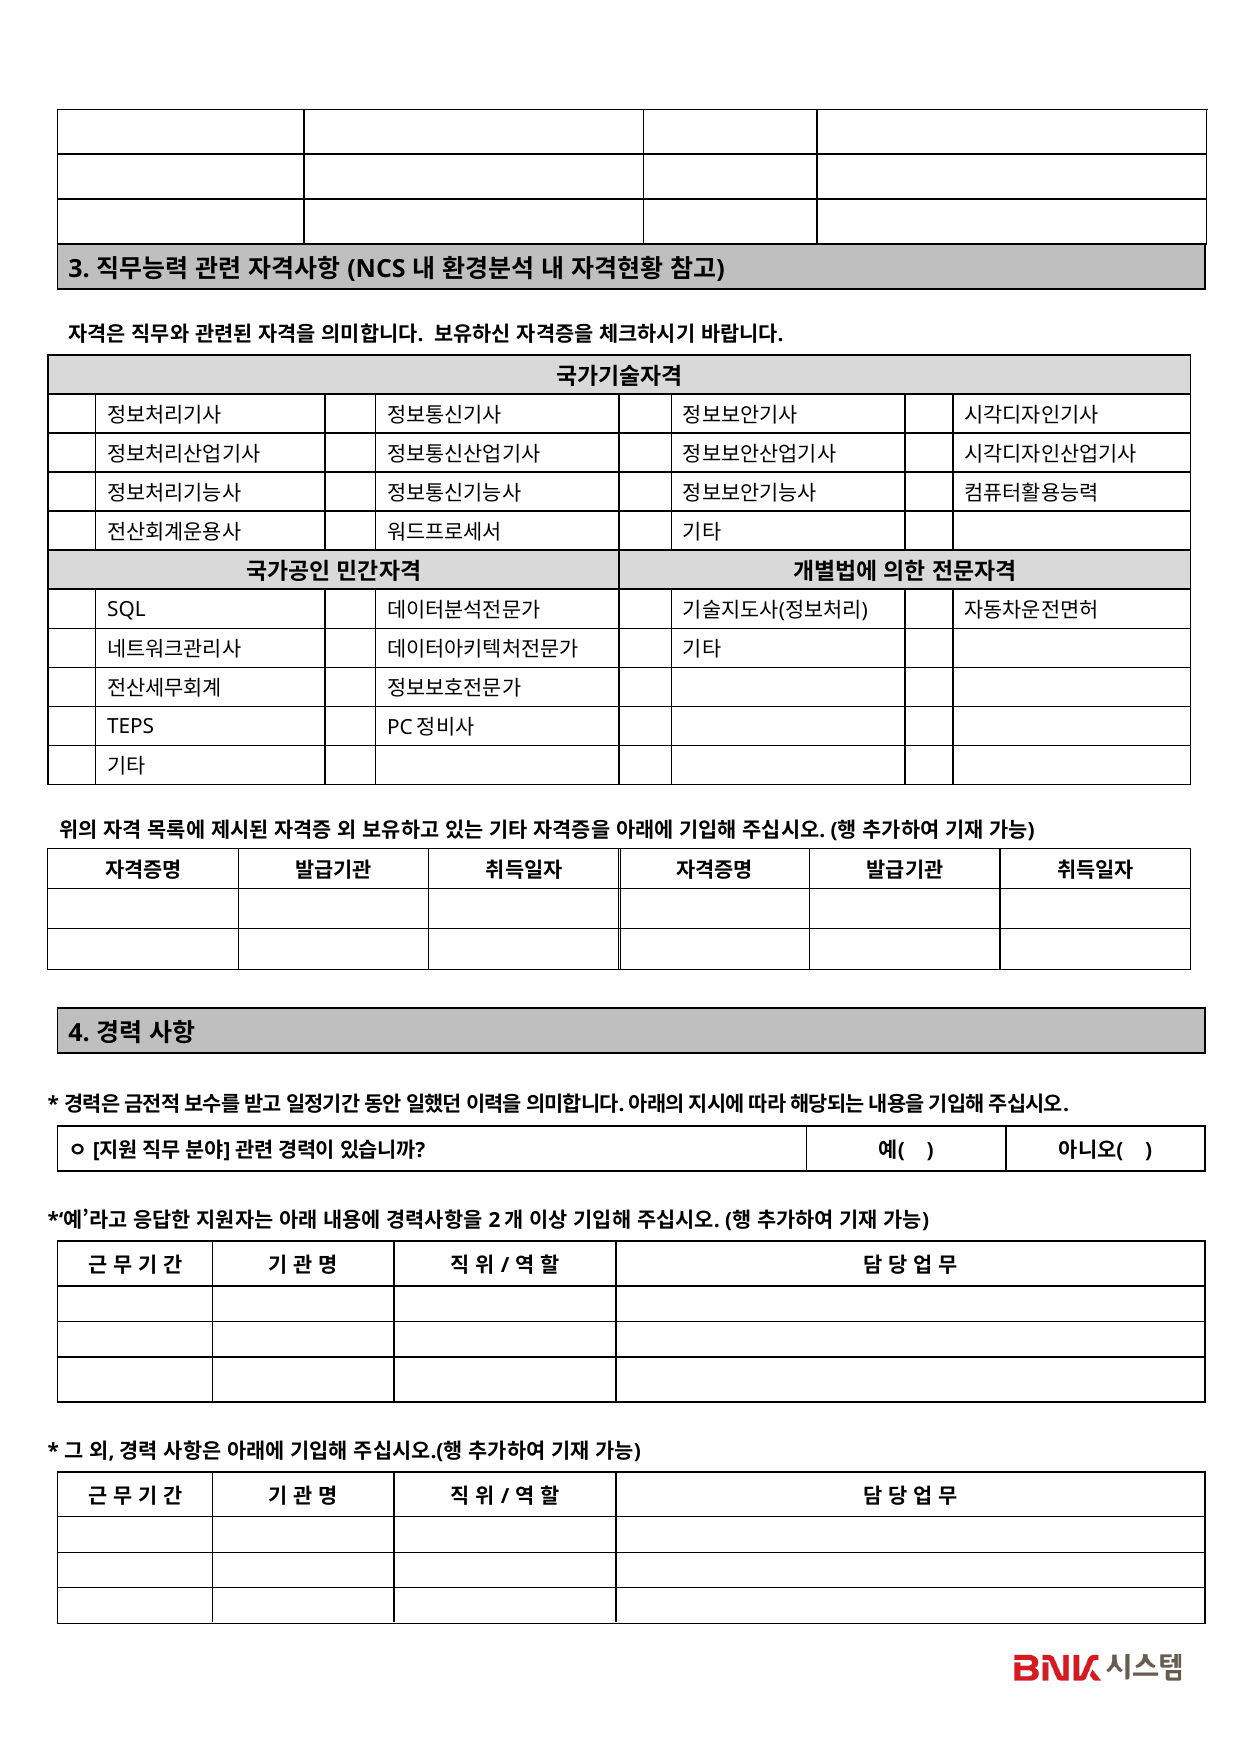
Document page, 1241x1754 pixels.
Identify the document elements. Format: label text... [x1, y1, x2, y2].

table_cell [954, 707, 1190, 744]
table_cell 기타 [672, 629, 904, 666]
table_cell [644, 155, 816, 198]
table_cell [49, 512, 95, 549]
table_cell [906, 629, 952, 666]
table_cell [906, 746, 952, 784]
table_cell [213, 1517, 393, 1551]
table_cell [620, 395, 671, 432]
table_cell 근 무 기 간 [58, 1473, 212, 1516]
table_cell 기술지도사(정보처리) [672, 590, 904, 627]
table_cell 개별법에 의한 전문자격 [620, 551, 1190, 588]
picture [1014, 1654, 1182, 1681]
table_cell [818, 110, 1206, 153]
table_cell [239, 889, 428, 928]
table_cell 데이터분석전문가 [376, 590, 618, 627]
table_cell [58, 1588, 212, 1622]
table_cell [617, 1358, 1204, 1401]
table_cell [1001, 889, 1190, 928]
table_cell [621, 929, 809, 969]
table_cell [326, 629, 375, 666]
table_cell [620, 668, 671, 706]
table_cell [395, 1588, 615, 1622]
table_cell [617, 1517, 1204, 1551]
table_cell 컴퓨터활용능력 [954, 473, 1190, 510]
table_cell [49, 707, 95, 744]
table_cell 정보보안산업기사 [672, 434, 904, 471]
table_header 발급기관 [239, 849, 428, 888]
table_header 취득일자 [1001, 849, 1190, 888]
table_cell [644, 200, 816, 243]
table_cell [58, 1553, 212, 1587]
table_cell [49, 746, 95, 784]
table_cell [906, 707, 952, 744]
table_cell [906, 512, 952, 549]
table_cell [620, 629, 671, 666]
table_cell SQL [96, 590, 324, 627]
table_cell [617, 1588, 1204, 1622]
table_cell 3. 직무능력 관련 자격사항 (NCS 내 환경분석 내 자격현황 참고) [58, 245, 1204, 288]
table_cell [213, 1358, 393, 1401]
table_cell 시각디자인산업기사 [954, 434, 1190, 471]
table_cell [672, 707, 904, 744]
table_cell 정보통신산업기사 [376, 434, 618, 471]
table_cell [326, 434, 375, 471]
table_cell [954, 668, 1190, 706]
table_header 취득일자 [429, 849, 618, 888]
table_cell [906, 434, 952, 471]
table_cell [58, 155, 303, 198]
table_cell [305, 200, 643, 243]
table_cell ㅇ [지원 직무 분야] 관련 경력이 있습니까? [58, 1127, 806, 1170]
table_cell [49, 629, 95, 666]
table_cell [954, 746, 1190, 784]
table_cell [621, 889, 809, 928]
table_cell [49, 434, 95, 471]
table_cell [672, 746, 904, 784]
table_cell 시각디자인기사 [954, 395, 1190, 432]
table_cell [906, 668, 952, 706]
table_cell [305, 155, 643, 198]
table_header 자격증명 [48, 849, 238, 888]
table_cell [49, 473, 95, 510]
table_cell * 그 외, 경력 사항은 아래에 기입해 주십시오.(행 추가하여 기재 가능) [58, 1403, 1205, 1471]
table_cell [305, 110, 643, 153]
table_cell [395, 1287, 615, 1321]
table_cell [213, 1553, 393, 1587]
table_cell [49, 668, 95, 706]
table_cell 직 위 / 역 할 [395, 1473, 615, 1516]
table_header 자격증명 [621, 849, 809, 888]
table_cell [620, 590, 671, 627]
table_cell [376, 746, 618, 784]
table_cell [213, 1322, 393, 1356]
table_cell [395, 1553, 615, 1587]
table_cell [326, 473, 375, 510]
table_cell [818, 200, 1206, 243]
table_cell [326, 512, 375, 549]
table_cell [620, 707, 671, 744]
table_cell [58, 1287, 212, 1321]
table_cell [620, 434, 671, 471]
table_cell [395, 1322, 615, 1356]
table_cell 네트워크관리사 [96, 629, 324, 666]
table_cell [395, 1358, 615, 1401]
table_cell [620, 512, 671, 549]
table_cell [429, 889, 618, 928]
table_cell 정보처리기사 [96, 395, 324, 432]
table_cell [49, 395, 95, 432]
table_cell [818, 155, 1206, 198]
table_header 발급기관 [810, 849, 999, 888]
table_cell [395, 1517, 615, 1551]
table_cell 전산세무회계 [96, 668, 324, 706]
table_cell 담 당 업 무 [617, 1242, 1204, 1285]
table_cell 기타 [96, 746, 324, 784]
table_cell 자동차운전면허 [954, 590, 1190, 627]
table_cell [810, 929, 999, 969]
table_cell [326, 746, 375, 784]
table_cell [620, 746, 671, 784]
table_cell 아니오( ) [1007, 1127, 1204, 1170]
table_cell [326, 668, 375, 706]
table_cell [213, 1588, 393, 1622]
table_cell [58, 110, 303, 153]
table_cell 기타 [672, 512, 904, 549]
table_cell * 경력은 금전적 보수를 받고 일정기간 동안 일했던 이력을 의미합니다. 아래의 지시에 따라 해당되는 내용을 기입해 주십시오. [58, 1054, 1205, 1125]
table_cell PC정비사 [376, 707, 618, 744]
table_cell [644, 110, 816, 153]
table_cell [906, 590, 952, 627]
table_cell 기 관 명 [213, 1242, 393, 1285]
table_cell 정보보안기사 [672, 395, 904, 432]
table_cell TEPS [96, 707, 324, 744]
table_cell [954, 512, 1190, 549]
table_cell [58, 1358, 212, 1401]
table_cell [954, 629, 1190, 666]
table_cell [810, 889, 999, 928]
table_cell [429, 929, 618, 969]
table_cell 정보통신기사 [376, 395, 618, 432]
table_cell 자격은 직무와 관련된 자격을 의미합니다. 보유하신 자격증을 체크하시기 바랍니다. [58, 290, 1205, 354]
table_cell 전산회계운용사 [96, 512, 324, 549]
table_cell [617, 1287, 1204, 1321]
table_cell 데이터아키텍처전문가 [376, 629, 618, 666]
table_cell 예( ) [807, 1127, 1005, 1170]
table_cell [906, 473, 952, 510]
table_cell 직 위 / 역 할 [395, 1242, 615, 1285]
table_cell [49, 590, 95, 627]
table_cell [58, 1517, 212, 1551]
table_cell 워드프로세서 [376, 512, 618, 549]
table_header 국가기술자격 [49, 356, 1190, 393]
text 위의 자격 목록에 제시된 자격증 외 보유하고 있는 기타 자격증을 아래에 기입해 주십시오. (행 추가하여 기재 가능) [59, 810, 1181, 848]
table_cell [672, 668, 904, 706]
table_cell [48, 889, 238, 928]
table_cell 정보보안기능사 [672, 473, 904, 510]
table_cell [326, 590, 375, 627]
table_cell [213, 1287, 393, 1321]
table_cell 정보처리산업기사 [96, 434, 324, 471]
table_cell *‘예’라고 응답한 지원자는 아래 내용에 경력사항을 2개 이상 기입해 주십시오. (행 추가하여 기재 가능) [58, 1172, 1205, 1240]
table_cell [617, 1322, 1204, 1356]
table_cell [1001, 929, 1190, 969]
table_cell [48, 929, 238, 969]
table_cell [620, 473, 671, 510]
table_cell [906, 395, 952, 432]
table_cell 정보처리기능사 [96, 473, 324, 510]
table_cell 기 관 명 [213, 1473, 393, 1516]
table_cell [617, 1553, 1204, 1587]
table_cell 담 당 업 무 [617, 1473, 1204, 1516]
table_cell 근 무 기 간 [58, 1242, 212, 1285]
table_cell [326, 707, 375, 744]
table_cell 정보보호전문가 [376, 668, 618, 706]
table_header 4. 경력 사항 [58, 1009, 1204, 1052]
table_cell [58, 1322, 212, 1356]
table_cell [239, 929, 428, 969]
table_cell [326, 395, 375, 432]
table_cell 국가공인 민간자격 [49, 551, 618, 588]
table_cell 정보통신기능사 [376, 473, 618, 510]
table_cell [58, 200, 303, 243]
